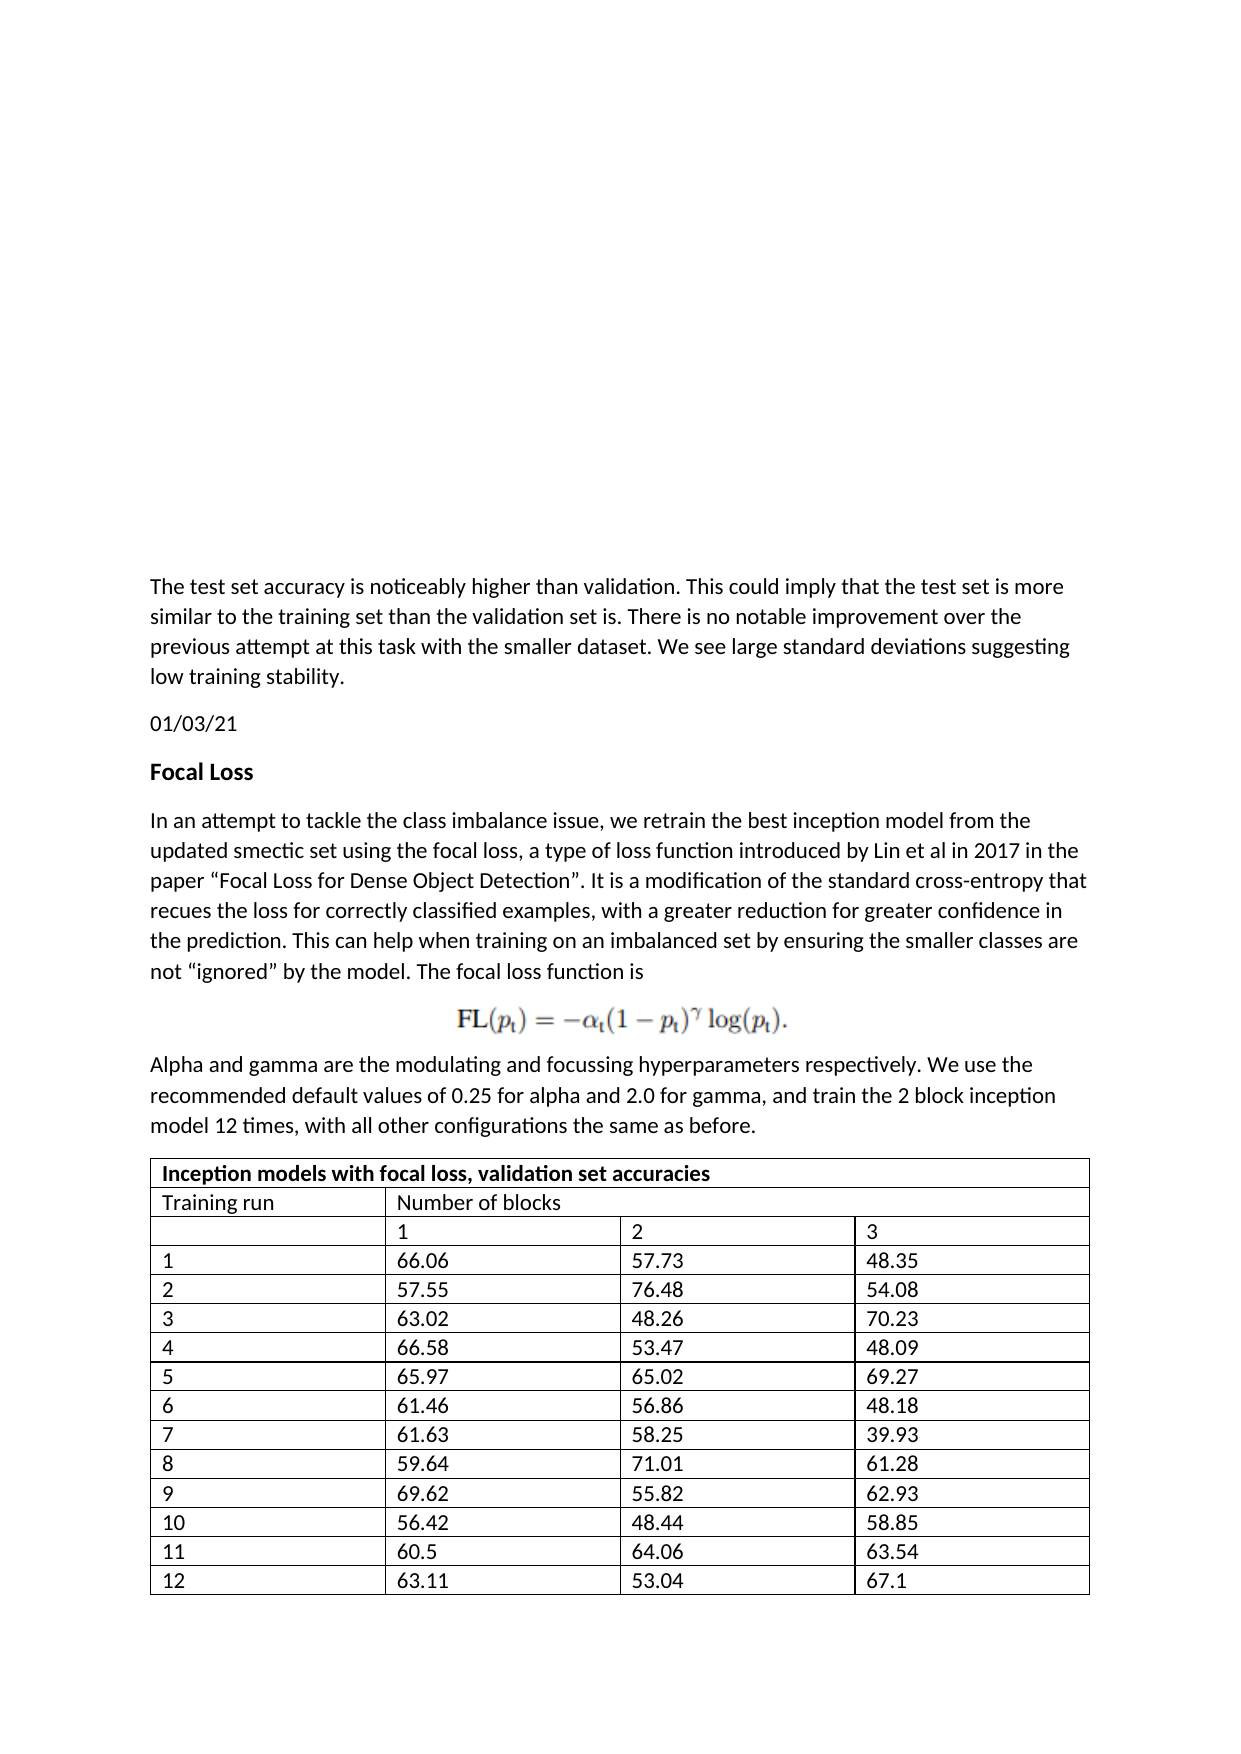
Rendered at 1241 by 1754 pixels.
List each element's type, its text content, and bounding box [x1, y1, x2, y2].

table_cell 9 [151, 1479, 385, 1507]
table_cell 48.44 [621, 1508, 854, 1536]
table_cell 63.54 [856, 1537, 1089, 1565]
text In an attempt to tackle the class imbalance issue, we retrain the best inception model from the updated smectic set using the focal loss, a type of loss function introduced by Lin et al in 2017 in the paper “Focal Loss for Dense Object Detection”. It is a modification of the standard cross-entropy that recues the loss for correctly classified examples, with a greater reduction for greater confidence in the prediction. This can help when training on an imbalanced set by ensuring the smaller classes are not “ignored” by the model. The focal loss function is [150, 806, 1090, 985]
table_cell 57.73 [621, 1246, 854, 1274]
text Focal Loss [150, 756, 1090, 787]
table_cell 63.02 [386, 1304, 620, 1332]
table_cell 2 [151, 1275, 385, 1303]
table_cell 56.86 [621, 1391, 854, 1419]
table_cell 6 [151, 1391, 385, 1419]
table_cell 1 [386, 1217, 620, 1245]
table_cell 71.01 [621, 1450, 854, 1478]
table_cell 2 [621, 1217, 854, 1245]
table_cell 66.58 [386, 1333, 620, 1361]
text Alpha and gamma are the modulating and focussing hyperparameters respectively. We use the recommended default values of 0.25 for alpha and 2.0 for gamma, and train the 2 block inception model 12 times, with all other configurations the same as before. [150, 1051, 1090, 1139]
table_cell 61.63 [386, 1421, 620, 1448]
picture [446, 998, 795, 1047]
table_cell 58.85 [856, 1508, 1089, 1536]
table_cell 53.04 [621, 1566, 854, 1594]
table_cell 39.93 [856, 1421, 1089, 1448]
table_cell 55.82 [621, 1479, 854, 1507]
table_cell 61.46 [386, 1391, 620, 1419]
table_cell 70.23 [856, 1304, 1089, 1332]
table_cell 4 [151, 1333, 385, 1361]
table_cell 48.26 [621, 1304, 854, 1332]
text 01/03/21 [150, 709, 1090, 737]
table_cell 48.18 [856, 1391, 1089, 1419]
table_cell 3 [151, 1304, 385, 1332]
table_cell 48.09 [856, 1333, 1089, 1361]
table_cell 66.06 [386, 1246, 620, 1274]
table_cell 54.08 [856, 1275, 1089, 1303]
table_cell 8 [151, 1450, 385, 1478]
table_cell 11 [151, 1537, 385, 1565]
table_cell Training run [151, 1188, 385, 1216]
table_cell 69.27 [856, 1363, 1089, 1390]
table_cell 63.11 [386, 1566, 620, 1594]
table_cell 58.25 [621, 1421, 854, 1448]
table_cell Number of blocks [386, 1188, 1089, 1216]
table_cell 1 [151, 1246, 385, 1274]
table_cell 7 [151, 1421, 385, 1448]
table_cell 5 [151, 1363, 385, 1390]
table_cell 76.48 [621, 1275, 854, 1303]
table_cell 12 [151, 1566, 385, 1594]
table_header Inception models with focal loss, validation set accuracies [151, 1159, 1089, 1187]
table_cell 10 [151, 1508, 385, 1536]
table_cell 67.1 [856, 1566, 1089, 1594]
table_cell 59.64 [386, 1450, 620, 1478]
table_cell 65.02 [621, 1363, 854, 1390]
table_cell 53.47 [621, 1333, 854, 1361]
table_cell 62.93 [856, 1479, 1089, 1507]
table_cell 60.5 [386, 1537, 620, 1565]
table_cell 56.42 [386, 1508, 620, 1536]
table_cell 65.97 [386, 1363, 620, 1390]
table_cell 61.28 [856, 1450, 1089, 1478]
table_cell 57.55 [386, 1275, 620, 1303]
table_cell 48.35 [856, 1246, 1089, 1274]
table_cell 69.62 [386, 1479, 620, 1507]
table_cell [151, 1217, 385, 1245]
table_cell 3 [856, 1217, 1089, 1245]
table_cell 64.06 [621, 1537, 854, 1565]
text The test set accuracy is noticeably higher than validation. This could imply that the test set is more similar to the training set than the validation set is. There is no notable improvement over the previous attempt at this task with the smaller dataset. We see large standard deviations suggesting low training stability. [150, 572, 1090, 691]
